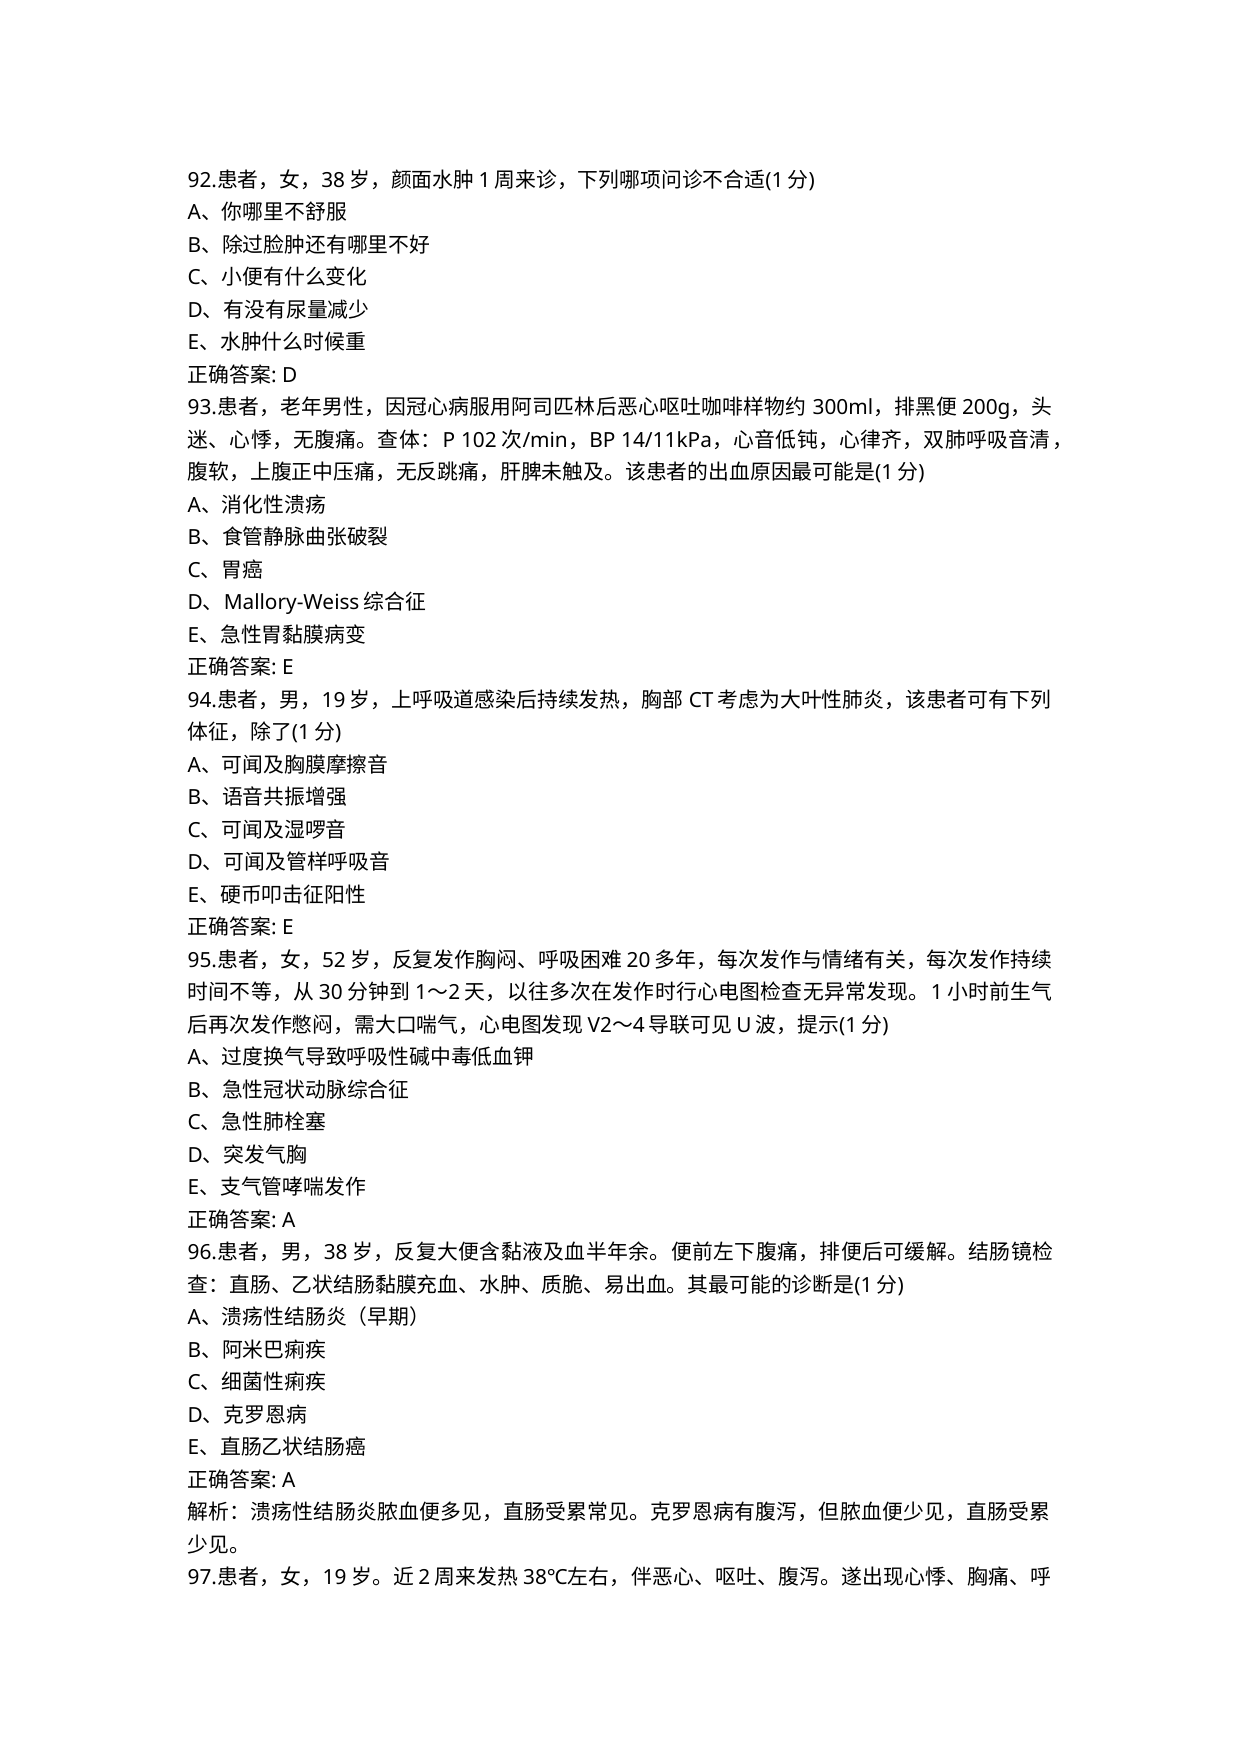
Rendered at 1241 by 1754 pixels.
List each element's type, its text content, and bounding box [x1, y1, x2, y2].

text A、过度换气导致呼吸性碱中毒低血钾 [187, 1039, 1053, 1072]
text C、小便有什么变化 [187, 259, 1053, 292]
text 正确答案: D [187, 357, 1053, 389]
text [187, 1559, 1053, 1592]
text 96.患者，男，38岁，反复大便含黏液及血半年余。便前左下腹痛，排便后可缓解。结肠镜检查：直肠、乙状结肠黏膜充血、水肿、质脆、易出血。其最可能的诊断是(1分) [187, 1234, 1053, 1299]
text 94.患者，男，19岁，上呼吸道感染后持续发热，胸部CT考虑为大叶性肺炎，该患者可有下列体征，除了(1分) [187, 682, 1053, 747]
text C、胃癌 [187, 552, 1053, 584]
text C、急性肺栓塞 [187, 1104, 1053, 1137]
text D、可闻及管样呼吸音 [187, 844, 1053, 877]
text A、可闻及胸膜摩擦音 [187, 747, 1053, 779]
text 正确答案: E [187, 909, 1053, 942]
text E、急性胃黏膜病变 [187, 617, 1053, 649]
text 92.患者，女，38岁，颜面水肿1周来诊，下列哪项问诊不合适(1分) [187, 162, 1053, 194]
text 正确答案: A [187, 1202, 1053, 1234]
text D、有没有尿量减少 [187, 292, 1053, 324]
text 93.患者，老年男性，因冠心病服用阿司匹林后恶心呕吐咖啡样物约300ml，排黑便200g，头迷、心悸，无腹痛。查体：P 102次/min，BP 14/11kPa，心音低钝，心律齐，双肺呼吸音清，腹软，上腹正中压痛，无反跳痛，肝脾未触及。该患者的出血原因最可能是(1分) [187, 389, 1053, 487]
text A、消化性溃疡 [187, 487, 1053, 519]
text E、直肠乙状结肠癌 [187, 1429, 1053, 1462]
text C、细菌性痢疾 [187, 1364, 1053, 1397]
text 95.患者，女，52岁，反复发作胸闷、呼吸困难20多年，每次发作与情绪有关，每次发作持续时间不等，从30分钟到1～2天，以往多次在发作时行心电图检查无异常发现。1小时前生气后再次发作憋闷，需大口喘气，心电图发现V2～4导联可见U波，提示(1分) [187, 942, 1053, 1039]
text 正确答案: A [187, 1462, 1053, 1494]
text E、水肿什么时候重 [187, 324, 1053, 357]
text D、突发气胸 [187, 1137, 1053, 1169]
text B、除过脸肿还有哪里不好 [187, 227, 1053, 259]
text D、克罗恩病 [187, 1397, 1053, 1429]
text 正确答案: E [187, 649, 1053, 682]
text E、硬币叩击征阳性 [187, 877, 1053, 909]
text E、支气管哮喘发作 [187, 1169, 1053, 1202]
text 解析：溃疡性结肠炎脓血便多见，直肠受累常见。克罗恩病有腹泻，但脓血便少见，直肠受累少见。 [187, 1494, 1053, 1559]
text B、阿米巴痢疾 [187, 1332, 1053, 1364]
text B、急性冠状动脉综合征 [187, 1072, 1053, 1104]
text D、Mallory-Weiss综合征 [187, 584, 1053, 617]
text B、食管静脉曲张破裂 [187, 519, 1053, 552]
text A、溃疡性结肠炎（早期） [187, 1299, 1053, 1332]
text C、可闻及湿啰音 [187, 812, 1053, 844]
text A、你哪里不舒服 [187, 194, 1053, 227]
text B、语音共振增强 [187, 779, 1053, 812]
